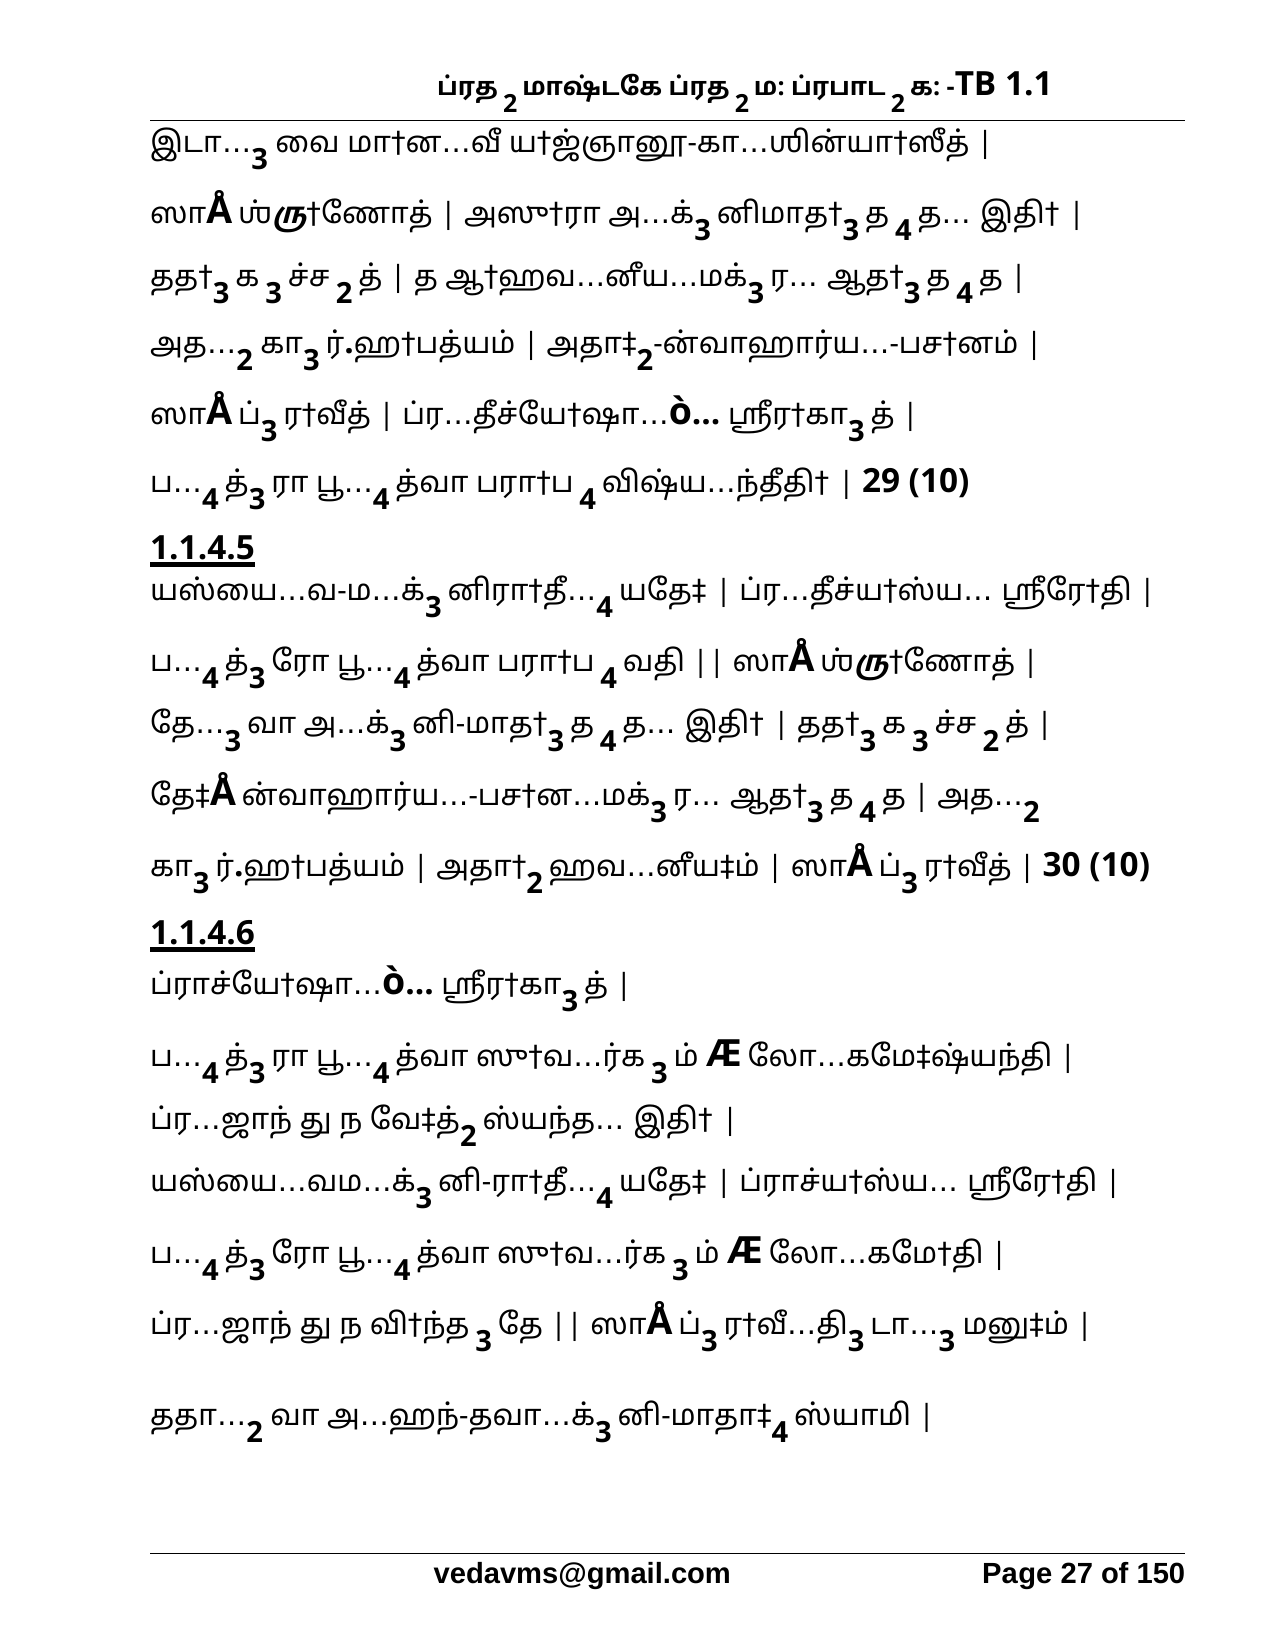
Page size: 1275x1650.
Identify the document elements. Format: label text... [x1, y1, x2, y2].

text ப…4த்3ரா பூ…4த்வா ஸு†வ…ர்க3ம் Æலோ…கமே‡ஷ்யந்தி | [150, 1026, 1185, 1092]
text ப…4த்3ரா பூ…4த்வா பரா†ப4விஷ்ய…ந்தீதி† | 29 (10) [150, 457, 1200, 518]
text யஸ்யை…வம…க்3னி-ரா†தீ…4யதே‡ | ப்ராச்ய†ஸ்ய… ஶ்ரீரே†தி | ப…4த்3ரோ பூ…4த்வா ஸு†வ…ர்க3ம் Æலோ…கமே†தி | ப்ர…ஜாந் து ந வி†ந்த3தே || ஸாÅப்3ர†வீ…தி3டா…3 மனு‡ம் | [150, 1161, 1185, 1391]
text 1.1.4.5 [150, 524, 1185, 569]
text இடா…3 வை மா†ன…வீ ய†ஜ்ஞானூ-கா…ஶின்யா†ஸீத் | ஸாÅஶ்ரு†ணோத் | அஸு†ரா அ…க்3னிமாத†3த4த… இதி† | [150, 121, 1200, 249]
text தத†3க3ச்ச2த் | த ஆ†ஹவ…னீய…மக்3ர… ஆத†3த4த | [150, 255, 1200, 312]
text அத…2 கா3ர்.ஹ†பத்யம் | அதா‡2-ன்வாஹார்ய…-பச†னம் | ஸாÅப்3ர†வீத் | ப்ர…தீச்யே†ஷா…ò… ஶ்ரீர†கா3த் | [150, 318, 1200, 450]
text ப்ர…ஜாந் து ந வே‡த்2ஸ்யந்த… இதி† | [150, 1098, 1185, 1155]
text 1.1.4.6 [150, 908, 1185, 954]
text யஸ்யை…வ-ம…க்3னிரா†தீ…4யதே‡ | ப்ர…தீச்ய†ஸ்ய… ஶ்ரீரே†தி | ப…4த்3ரோ பூ…4த்வா பரா†ப4வதி || ஸாÅஶ்ரு†ணோத் | தே…3வா அ…க்3னி-மாத†3த4த… இதி† | தத†3க3ச்ச2த் | தே‡Åன்வாஹார்ய…-பச†ன…மக்3ர… ஆத†3த4த | அத…2 கா3ர்.ஹ†பத்யம் | அதா†2ஹவ…னீய‡ம் | ஸாÅப்3ர†வீத் | 30 (10) [150, 569, 1185, 902]
text ப்ராச்யே†ஷா…ò… ஶ்ரீர†கா3த் | [150, 954, 1185, 1019]
text ததா…2 வா அ…ஹந்-தவா…க்3னி-மாதா‡4ஸ்யாமி | [150, 1394, 1185, 1451]
